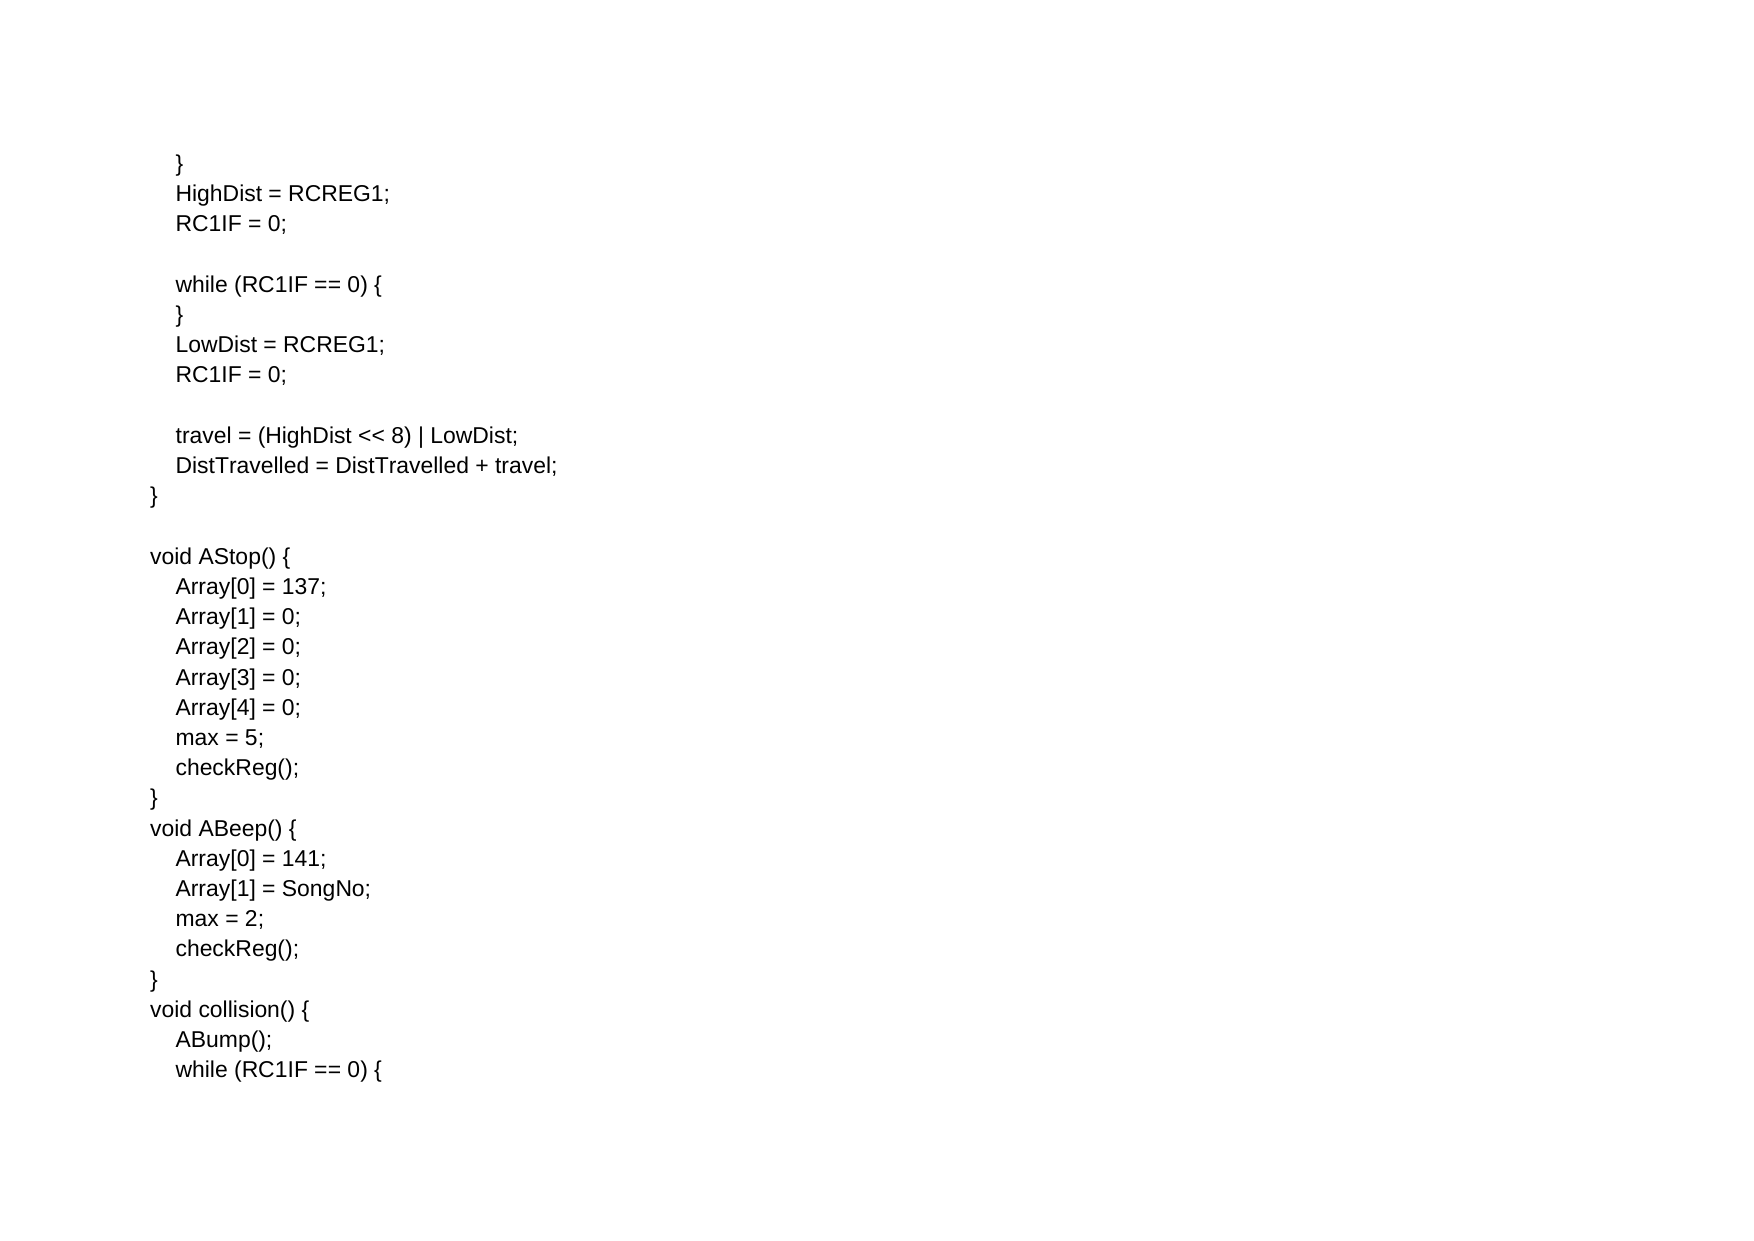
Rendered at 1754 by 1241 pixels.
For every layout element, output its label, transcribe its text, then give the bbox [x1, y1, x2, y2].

text Array[1] = 0; [150, 603, 1604, 629]
text checkReg(); [150, 754, 1604, 781]
text } [150, 966, 1604, 992]
text while (RC1IF == 0) { [150, 1056, 1604, 1083]
text Array[1] = SongNo; [150, 875, 1604, 901]
text Array[3] = 0; [150, 663, 1604, 690]
text } [150, 150, 1604, 176]
text } [150, 784, 1604, 811]
text Array[4] = 0; [150, 694, 1604, 720]
text } [150, 482, 1604, 509]
text void collision() { [150, 996, 1604, 1022]
text Array[0] = 141; [150, 845, 1604, 871]
text max = 5; [150, 724, 1604, 750]
text RC1IF = 0; [150, 361, 1604, 388]
text LowDist = RCREG1; [150, 331, 1604, 358]
text checkReg(); [150, 935, 1604, 962]
text max = 2; [150, 905, 1604, 932]
text RC1IF = 0; [150, 210, 1604, 237]
text DistTravelled = DistTravelled + travel; [150, 452, 1604, 478]
text Array[0] = 137; [150, 573, 1604, 599]
text void AStop() { [150, 543, 1604, 569]
text Array[2] = 0; [150, 633, 1604, 660]
text ABump(); [150, 1026, 1604, 1052]
text while (RC1IF == 0) { [150, 271, 1604, 297]
text void ABeep() { [150, 814, 1604, 841]
text } [150, 301, 1604, 327]
text HighDist = RCREG1; [150, 180, 1604, 207]
text travel = (HighDist << 8) | LowDist; [150, 422, 1604, 448]
